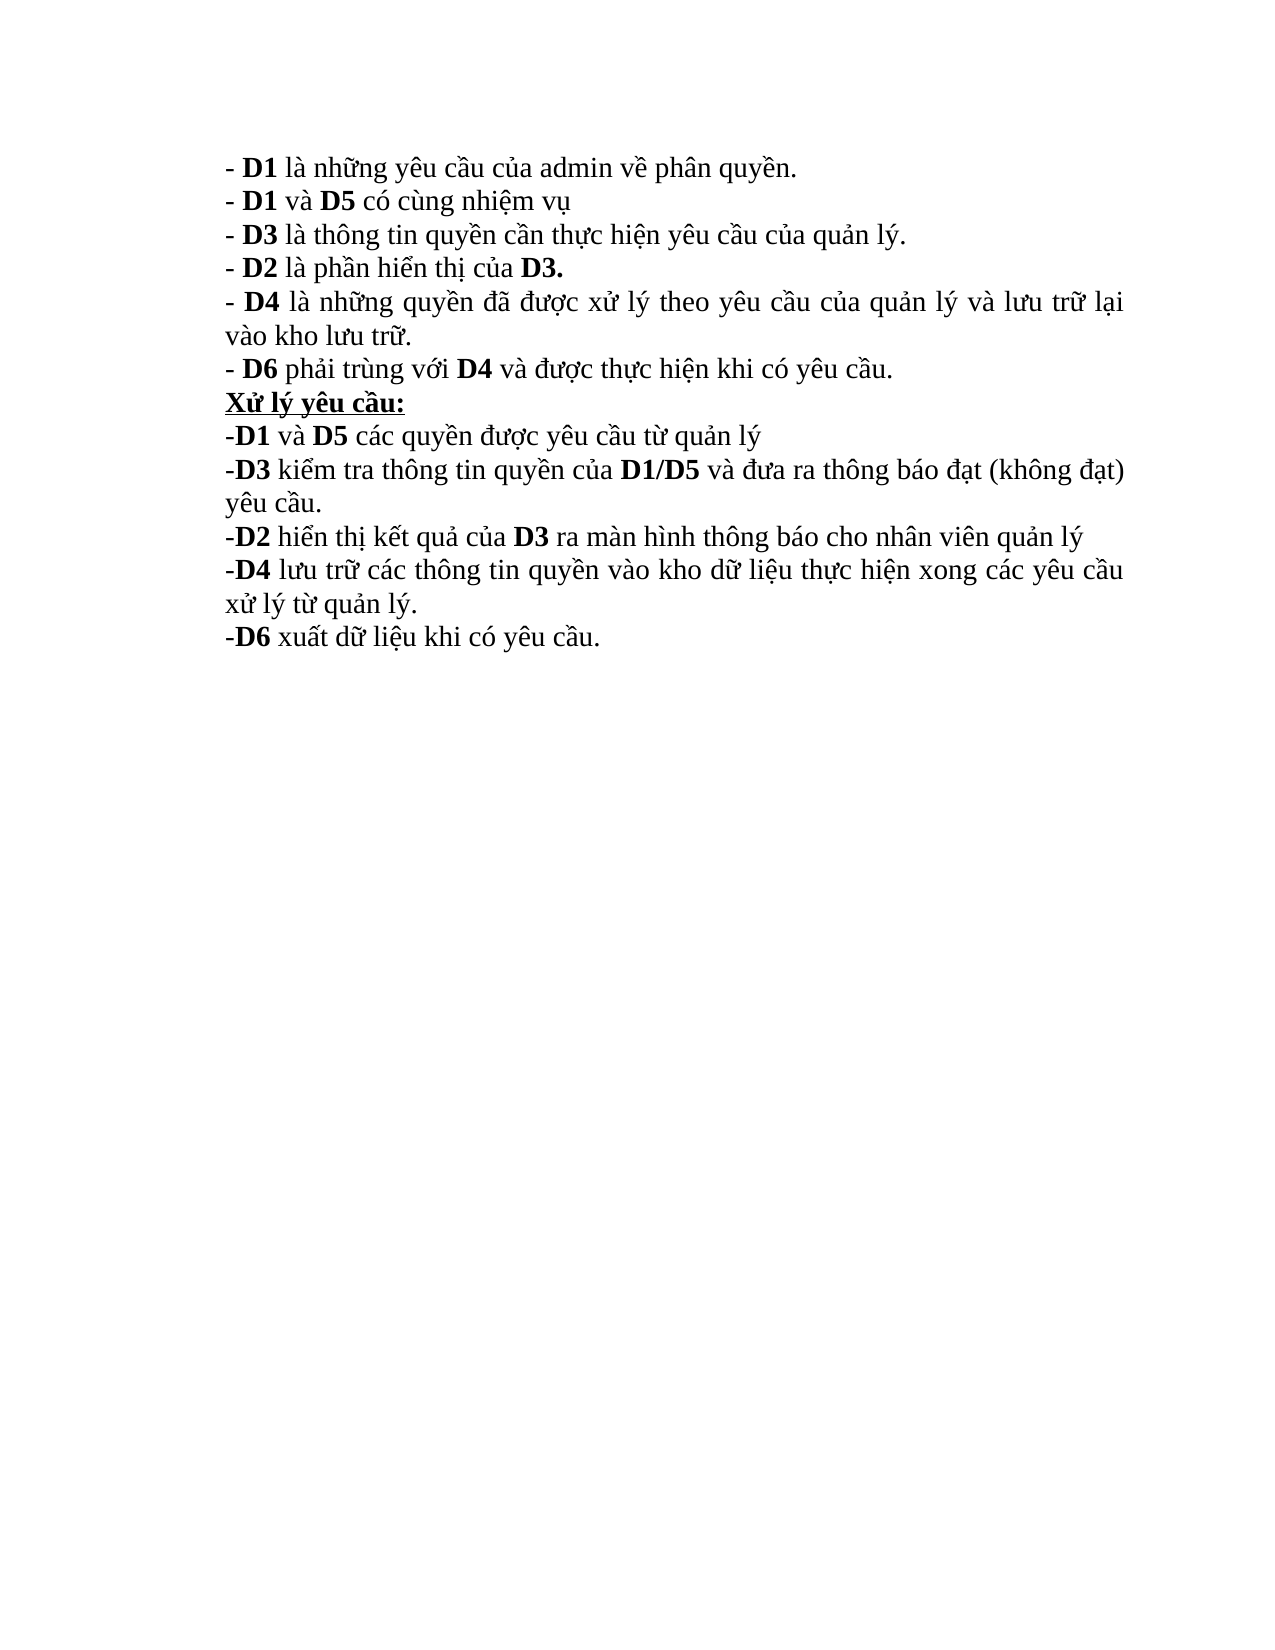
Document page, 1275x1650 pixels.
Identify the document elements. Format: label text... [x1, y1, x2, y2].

text -D6 xuất dữ liệu khi có yêu cầu. [225, 619, 1125, 653]
text - D4 là những quyền đã được xử lý theo yêu cầu của quản lý và lưu trữ lại vào kho lưu trữ. [225, 284, 1125, 351]
text - D6 phải trùng với D4 và được thực hiện khi có yêu cầu. [225, 351, 1125, 385]
text -D2 hiển thị kết quả của D3 ra màn hình thông báo cho nhân viên quản lý [225, 519, 1125, 552]
text - D1 và D5 có cùng nhiệm vụ [225, 183, 1125, 217]
text -D1 và D5 các quyền được yêu cầu từ quản lý [150, 418, 1125, 452]
text -D4 lưu trữ các thông tin quyền vào kho dữ liệu thực hiện xong các yêu cầu xử lý từ quản lý. [225, 552, 1125, 619]
text - D1 là những yêu cầu của admin về phân quyền. [225, 150, 1125, 183]
text -D3 kiểm tra thông tin quyền của D1/D5 và đưa ra thông báo đạt (không đạt) yêu cầu. [225, 452, 1125, 519]
text - D2 là phần hiển thị của D3. [225, 251, 1125, 284]
text Xử lý yêu cầu: [225, 385, 1125, 418]
text - D3 là thông tin quyền cần thực hiện yêu cầu của quản lý. [225, 217, 1125, 251]
